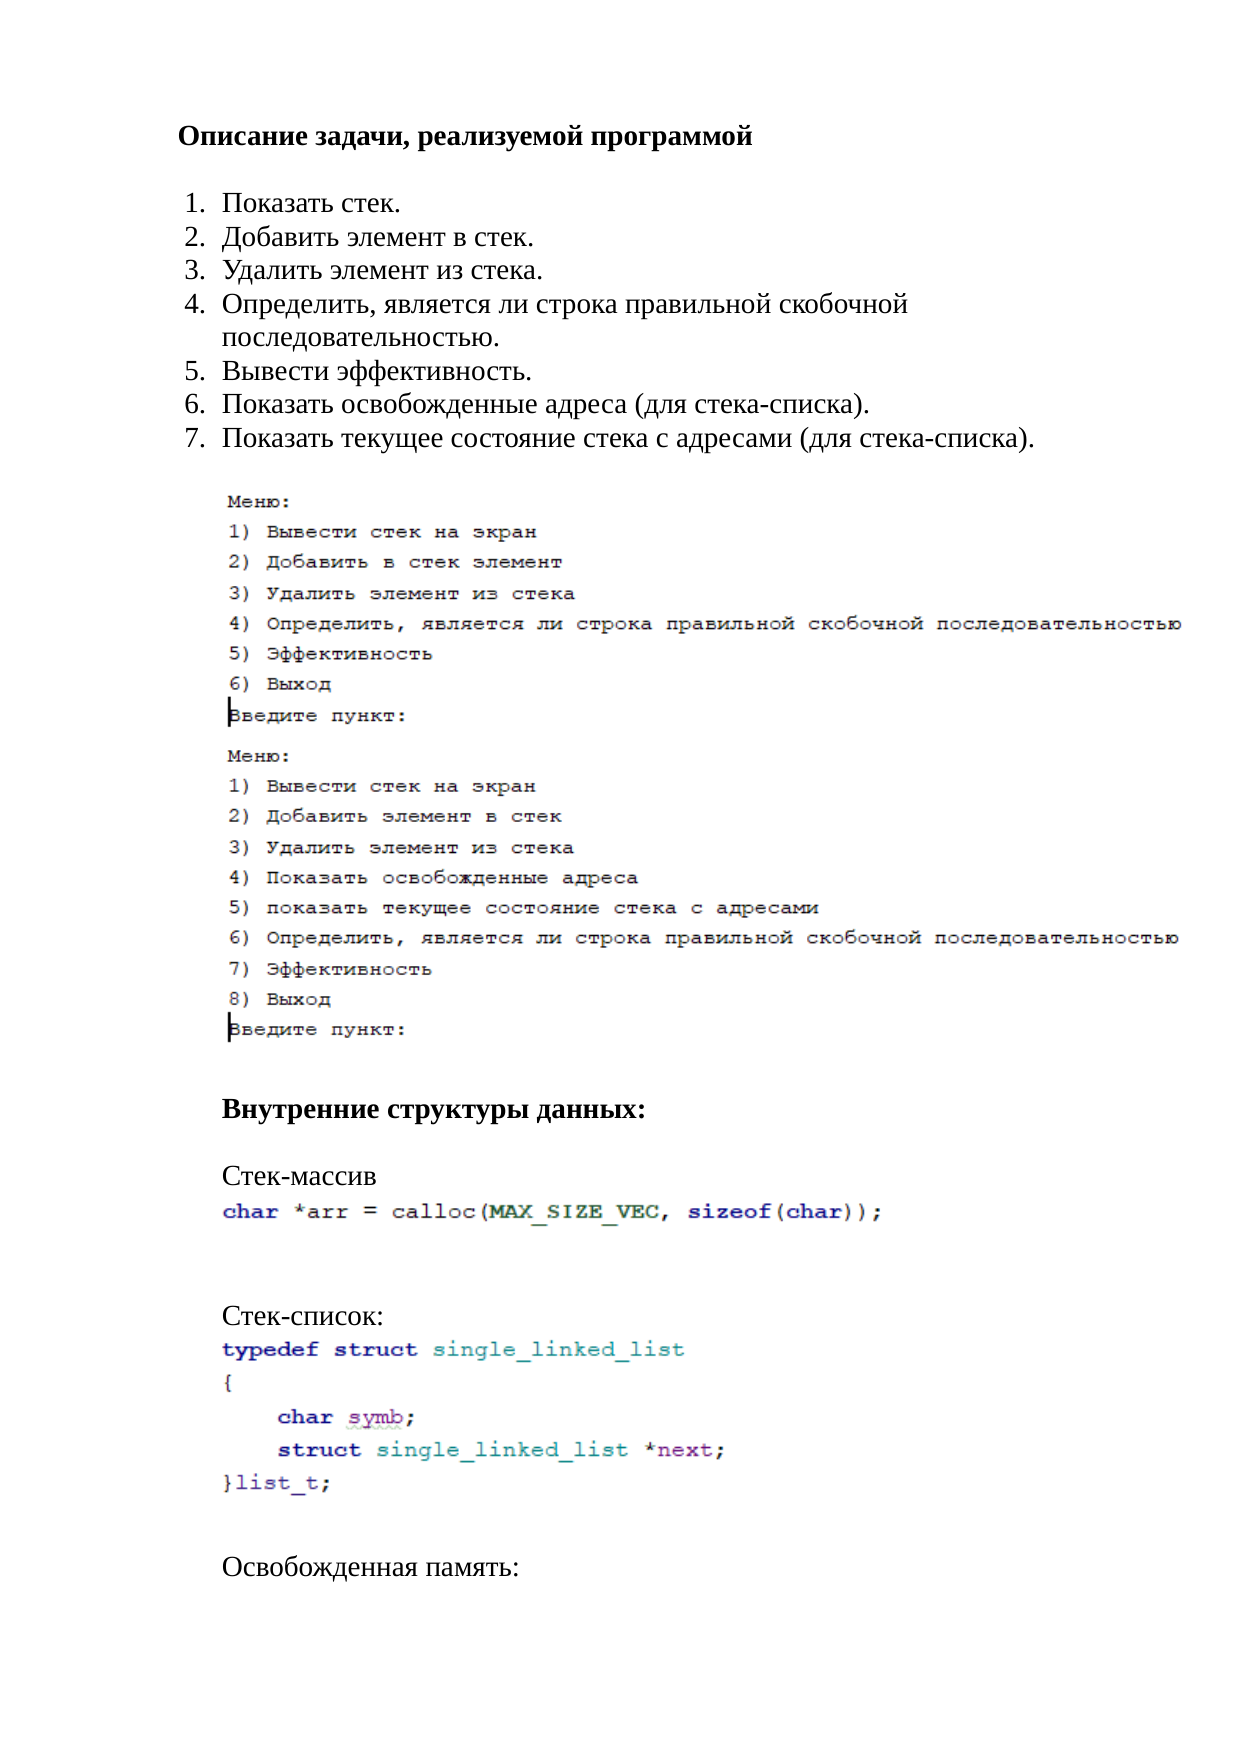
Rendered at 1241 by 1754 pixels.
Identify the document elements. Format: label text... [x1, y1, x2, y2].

list Удалить элемент из стека. [184, 252, 1152, 286]
picture [221, 1331, 742, 1516]
picture [221, 487, 1197, 1058]
list Показать стек. [184, 185, 1152, 219]
list Вывести эффективность. [184, 353, 1152, 386]
text Внутренние структуры данных: [222, 1091, 1152, 1125]
list Показать текущее состояние стека с адресами (для стека-списка). [184, 420, 1152, 453]
list Показать освобожденные адреса (для стека-списка). [184, 386, 1152, 420]
text Описание задачи, реализуемой программой [177, 118, 1152, 152]
text Стек-массив [222, 1158, 1152, 1192]
text Освобожденная память: [222, 1549, 1152, 1583]
picture [221, 1191, 891, 1231]
list Добавить элемент в стек. [184, 219, 1152, 252]
list Определить, является ли строка правильной скобочной последовательностью. [184, 286, 1152, 353]
text Стек-список: [222, 1298, 1152, 1332]
